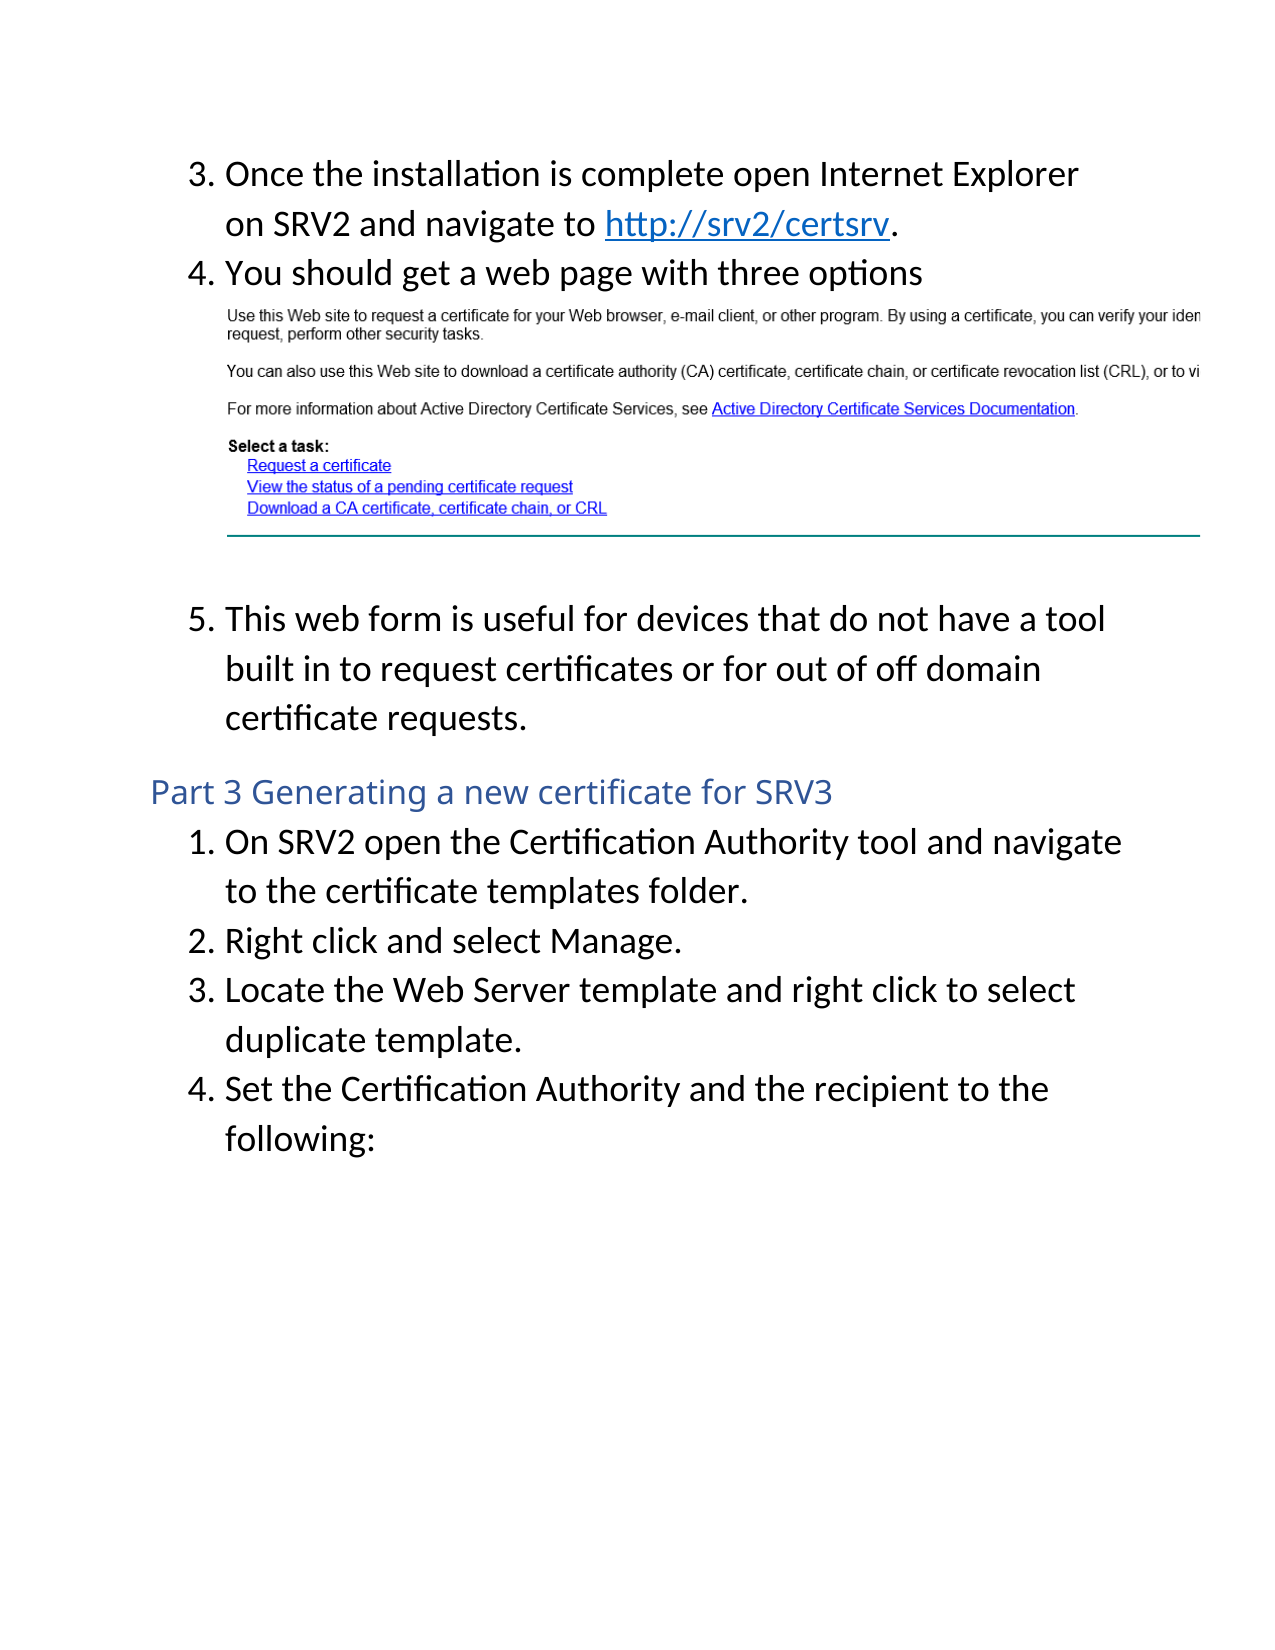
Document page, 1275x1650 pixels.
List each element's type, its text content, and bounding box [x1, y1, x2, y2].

list On SRV2 open the Certification Authority tool and navigate to the certificate templates folder. [187, 818, 1125, 913]
list Right click and select Manage. [187, 917, 1125, 962]
list You should get a web page with three options [187, 249, 1125, 295]
list Set the Certification Authority and the recipient to the following: [187, 1065, 1125, 1160]
picture [225, 298, 1200, 543]
list This web form is useful for devices that do not have a tool built in to request certificates or for out of off domain certificate requests. [187, 595, 1125, 740]
list Once the installation is complete open Internet Explorer on SRV2 and navigate to http://srv2/certsrv. [187, 150, 1125, 245]
list Locate the Web Server template and right click to select duplicate template. [187, 966, 1125, 1061]
subtitle Part 3 Generating a new certificate for SRV3 [150, 769, 1125, 814]
